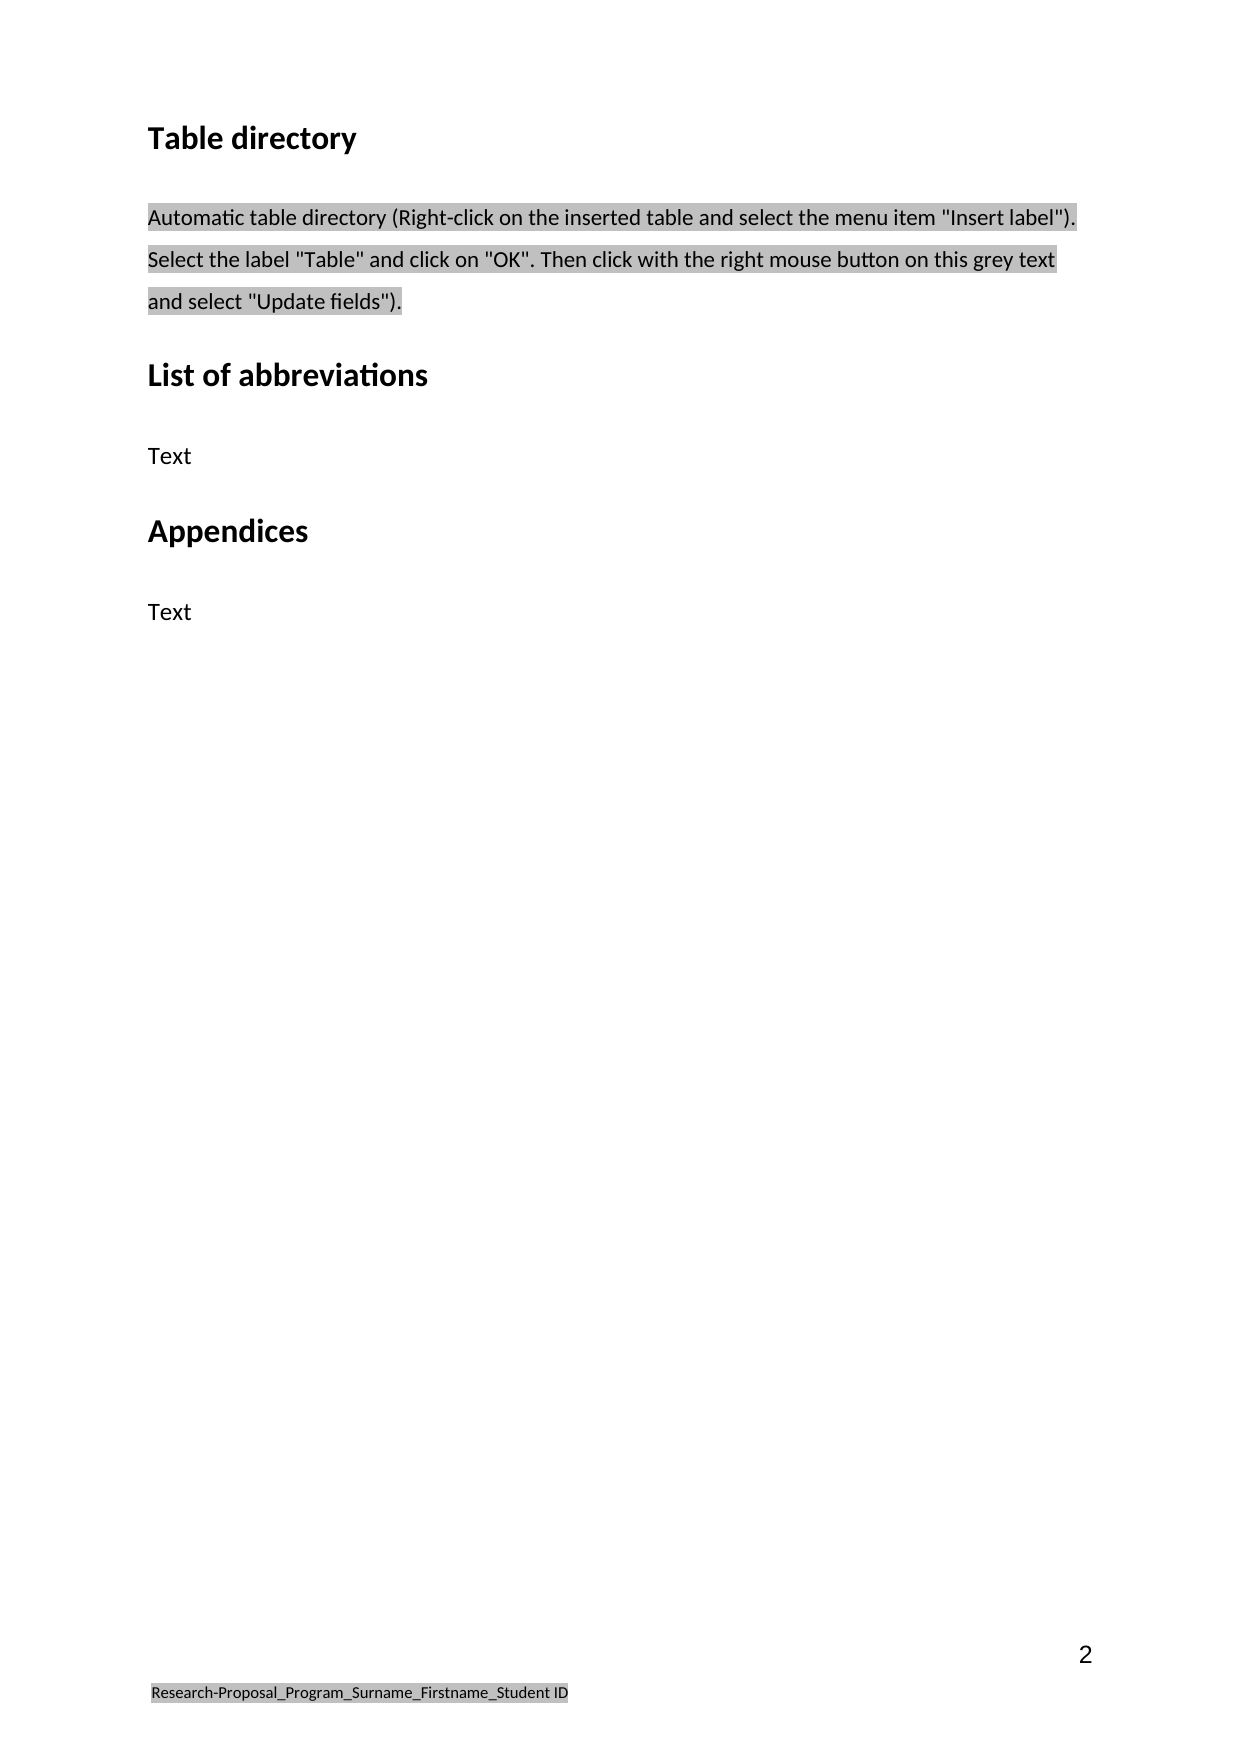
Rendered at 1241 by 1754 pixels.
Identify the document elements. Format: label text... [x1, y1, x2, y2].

subtitle Appendices [148, 511, 1093, 551]
text Automatic table directory (Right-click on the inserted table and select the menu item "Insert label"). Select the label "Table" and click on "OK". Then click with the right mouse button on this grey text and select "Update fields"). [148, 203, 1093, 315]
subtitle List of abbreviations [148, 354, 1093, 394]
text Text [148, 440, 1093, 470]
text Text [148, 597, 1093, 627]
subtitle Table directory [148, 117, 1093, 157]
